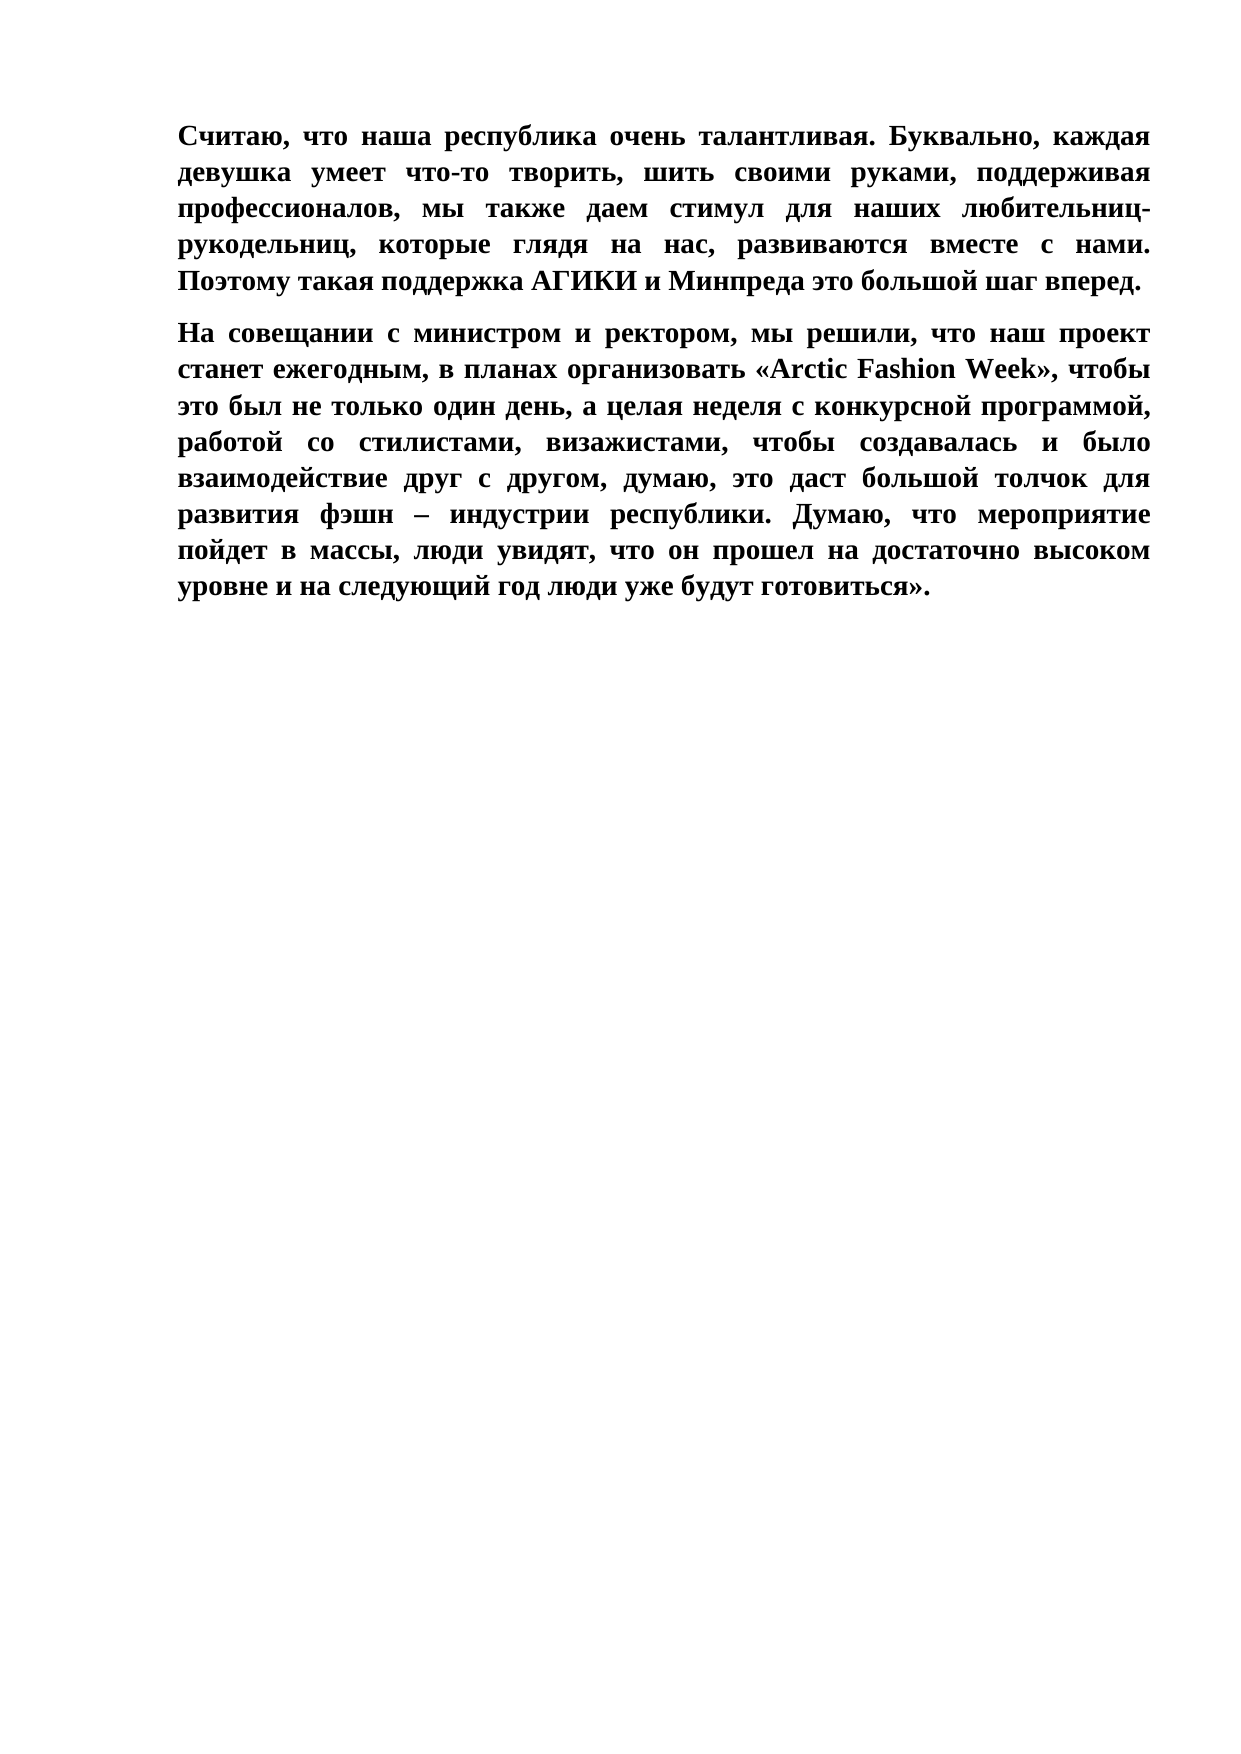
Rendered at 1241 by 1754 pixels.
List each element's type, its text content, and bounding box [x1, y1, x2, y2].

text Считаю, что наша республика очень талантливая. Буквально, каждая девушка умеет что-то творить, шить своими руками, поддерживая профессионалов, мы также даем стимул для наших любительниц-рукодельниц, которые глядя на нас, развиваются вместе с нами. Поэтому такая поддержка АГИКИ и Минпреда это большой шаг вперед. [177, 118, 1152, 296]
text На совещании с министром и ректором, мы решили, что наш проект станет ежегодным, в планах организовать «Arctic Fashion Week», чтобы это был не только один день, а целая неделя с конкурсной программой, работой со стилистами, визажистами, чтобы создавалась и было взаимодействие друг с другом, думаю, это даст большой толчок для развития фэшн – индустрии республики. Думаю, что мероприятие пойдет в массы, люди увидят, что он прошел на достаточно высоком уровне и на следующий год люди уже будут готовиться». [177, 316, 1152, 602]
